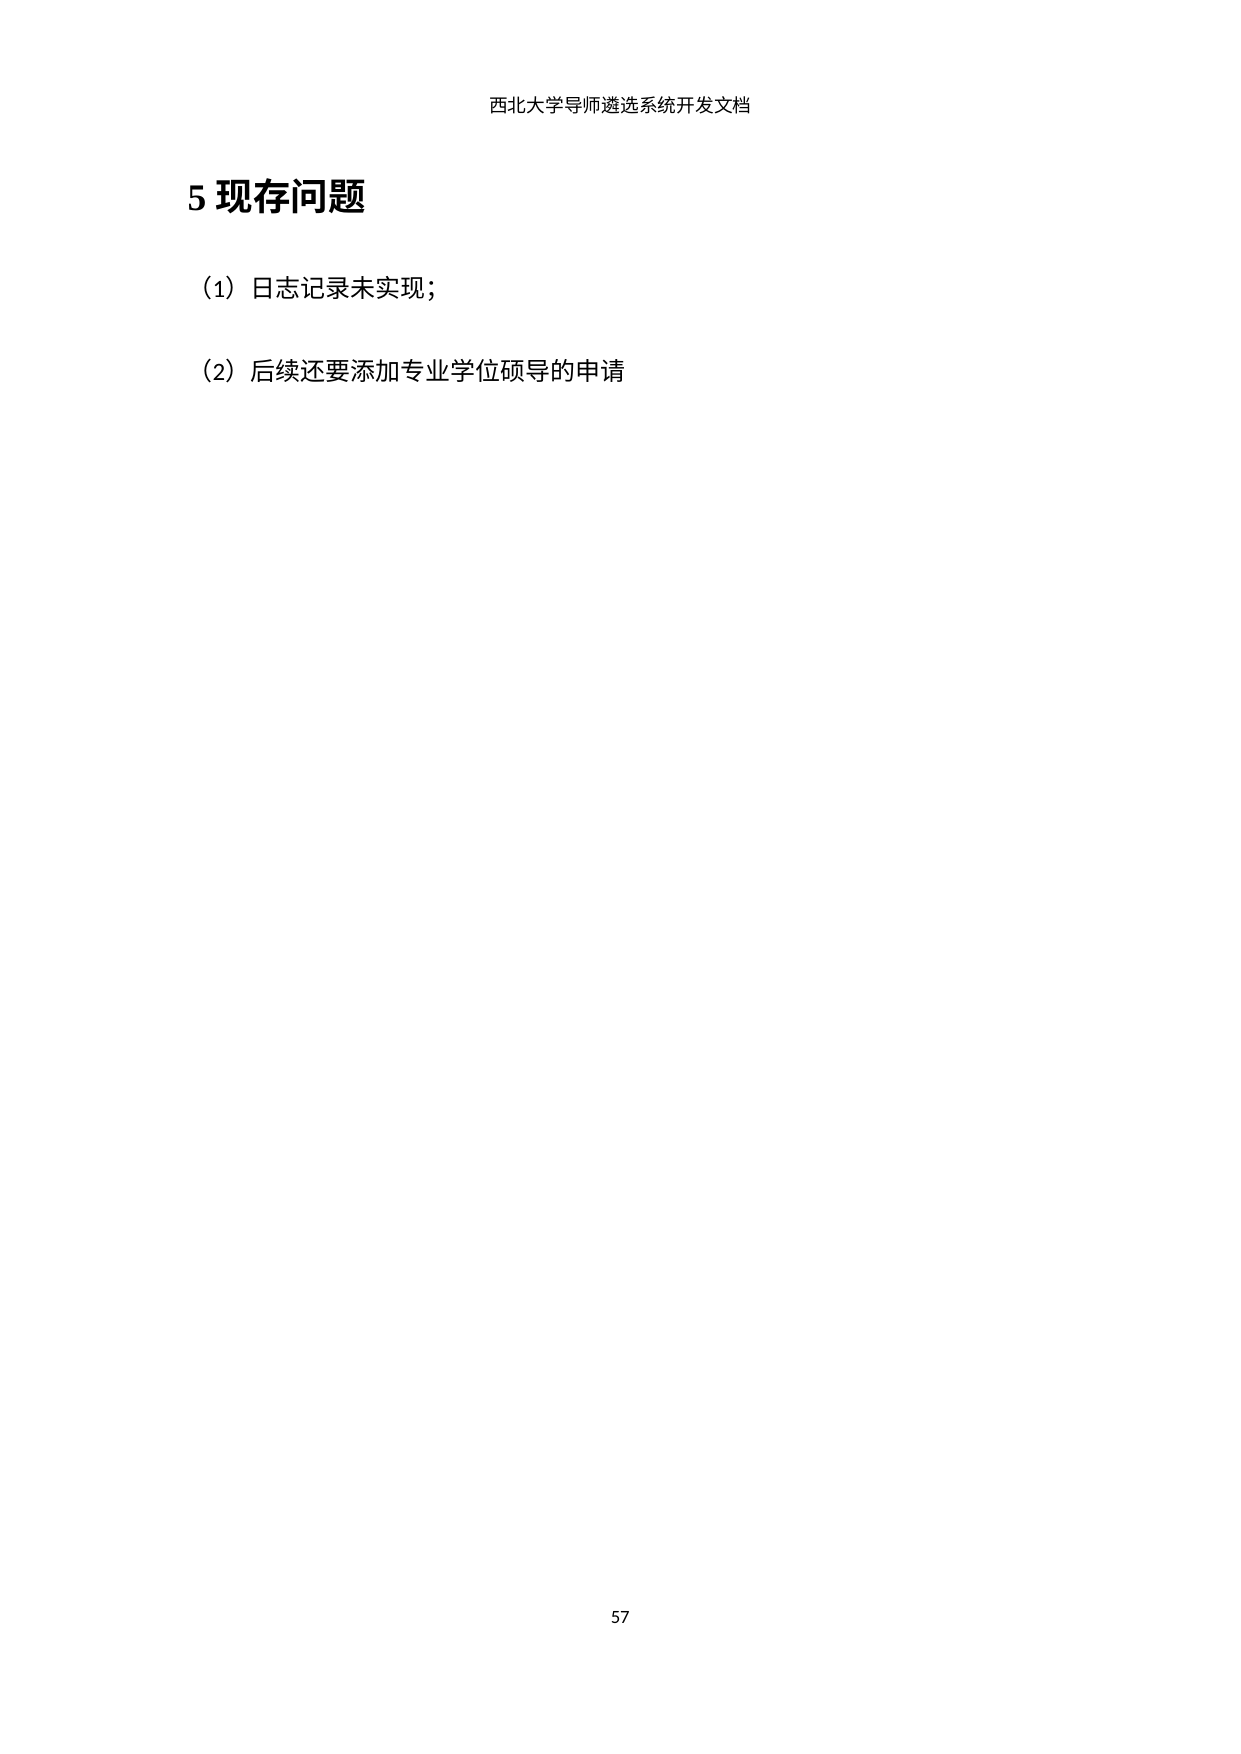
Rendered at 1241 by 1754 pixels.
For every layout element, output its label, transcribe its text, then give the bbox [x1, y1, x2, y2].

subtitle 5 现存问题 [187, 162, 1053, 227]
list 日志记录未实现； [187, 254, 1053, 319]
list 后续还要添加专业学位硕导的申请 [187, 337, 1053, 402]
